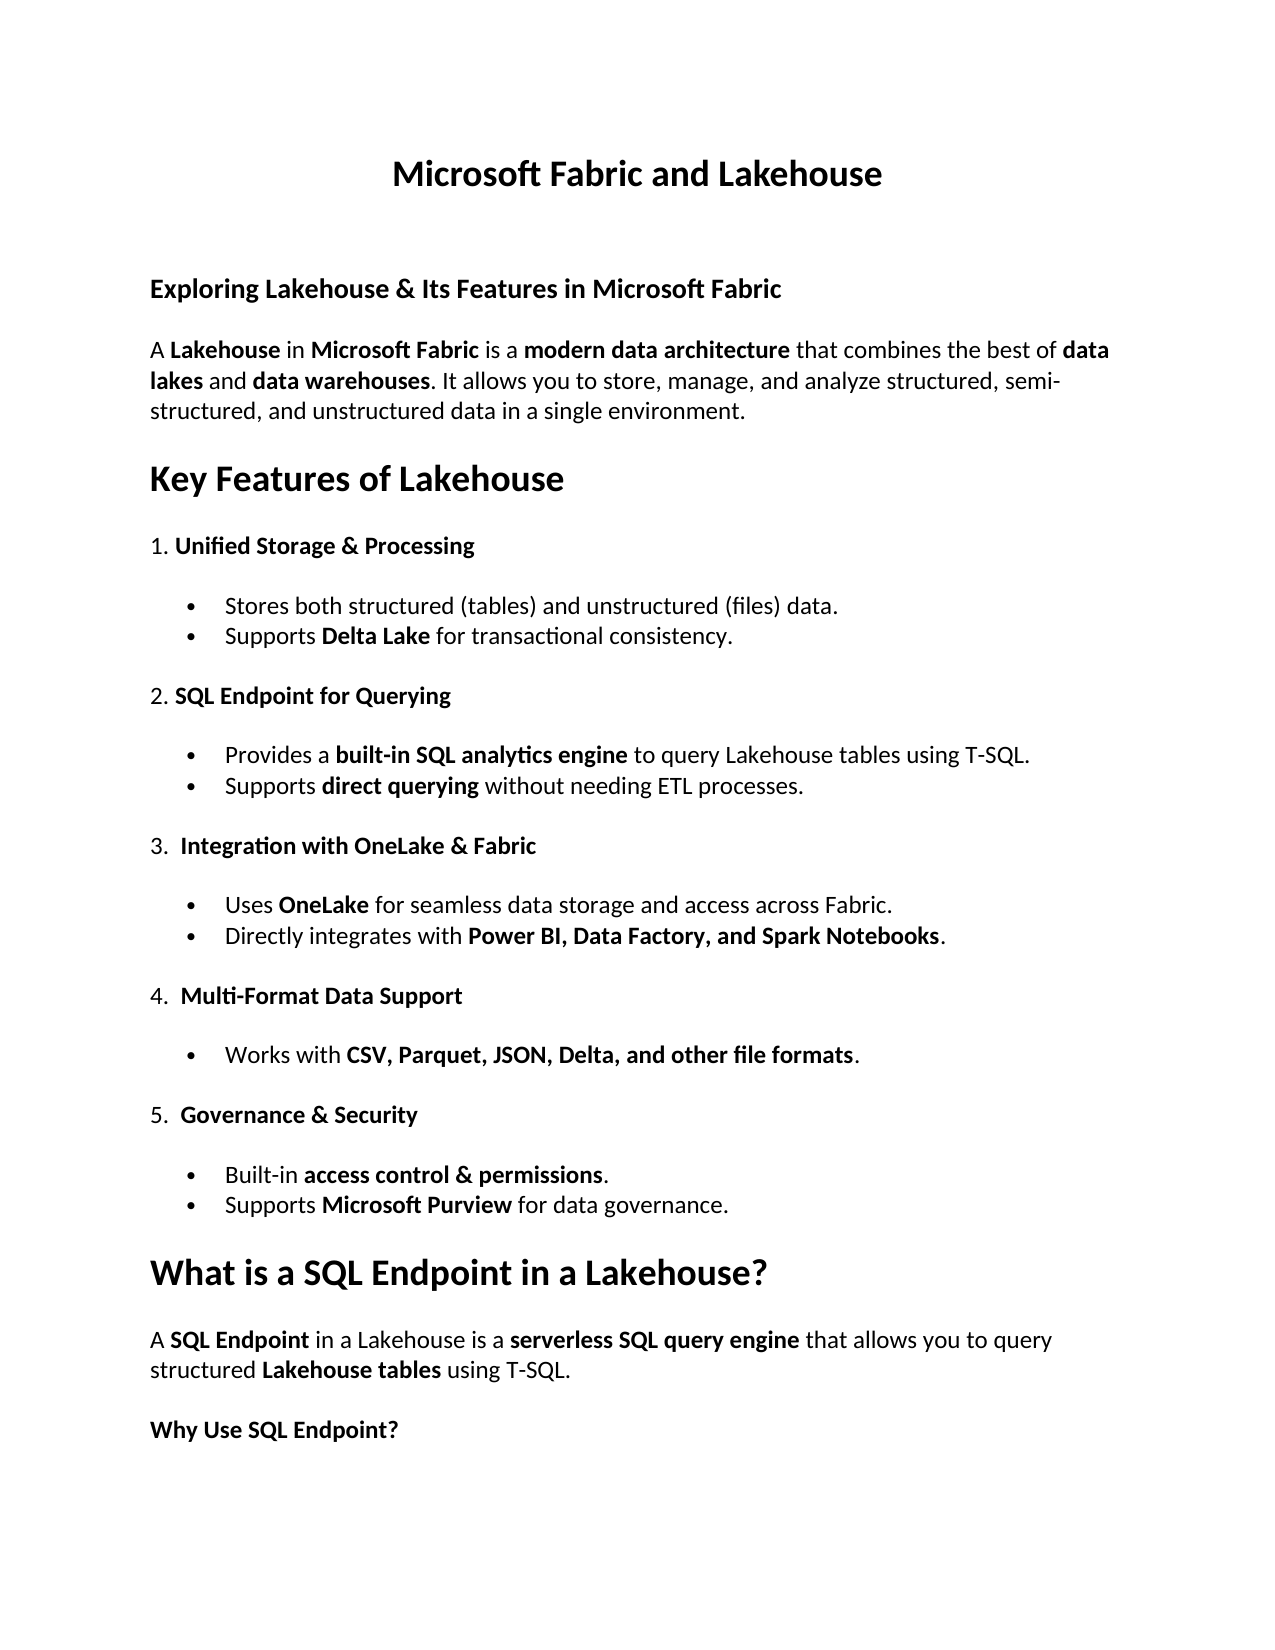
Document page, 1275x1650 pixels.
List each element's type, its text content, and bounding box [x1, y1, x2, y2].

list Directly integrates with Power BI, Data Factory, and Spark Notebooks. [187, 920, 1125, 951]
text Microsoft Fabric and Lakehouse [150, 150, 1125, 196]
list Supports Delta Lake for transactional consistency. [187, 620, 1125, 651]
text 1️. Unified Storage & Processing [150, 530, 1125, 561]
text 4️. Multi-Format Data Support [150, 980, 1125, 1010]
text Exploring Lakehouse & Its Features in Microsoft Fabric [150, 271, 1125, 305]
list Supports direct querying without needing ETL processes. [187, 770, 1125, 801]
list Built-in access control & permissions. [187, 1159, 1125, 1189]
text Why Use SQL Endpoint? [150, 1414, 1125, 1445]
text A SQL Endpoint in a Lakehouse is a serverless SQL query engine that allows you to query structured Lakehouse tables using T-SQL. [150, 1324, 1125, 1385]
list Supports Microsoft Purview for data governance. [187, 1189, 1125, 1220]
list Stores both structured (tables) and unstructured (files) data. [187, 590, 1125, 620]
text Key Features of Lakehouse [150, 455, 1125, 501]
text 5️. Governance & Security [150, 1099, 1125, 1130]
text 3️. Integration with OneLake & Fabric [150, 830, 1125, 860]
list Works with CSV, Parquet, JSON, Delta, and other file formats. [187, 1039, 1125, 1070]
list Uses OneLake for seamless data storage and access across Fabric. [187, 889, 1125, 920]
list Provides a built-in SQL analytics engine to query Lakehouse tables using T-SQL. [187, 740, 1125, 770]
text 2️. SQL Endpoint for Querying [150, 680, 1125, 711]
text A Lakehouse in Microsoft Fabric is a modern data architecture that combines the best of data lakes and data warehouses. It allows you to store, manage, and analyze structured, semi-structured, and unstructured data in a single environment. [150, 334, 1125, 426]
text What is a SQL Endpoint in a Lakehouse? [150, 1249, 1125, 1295]
